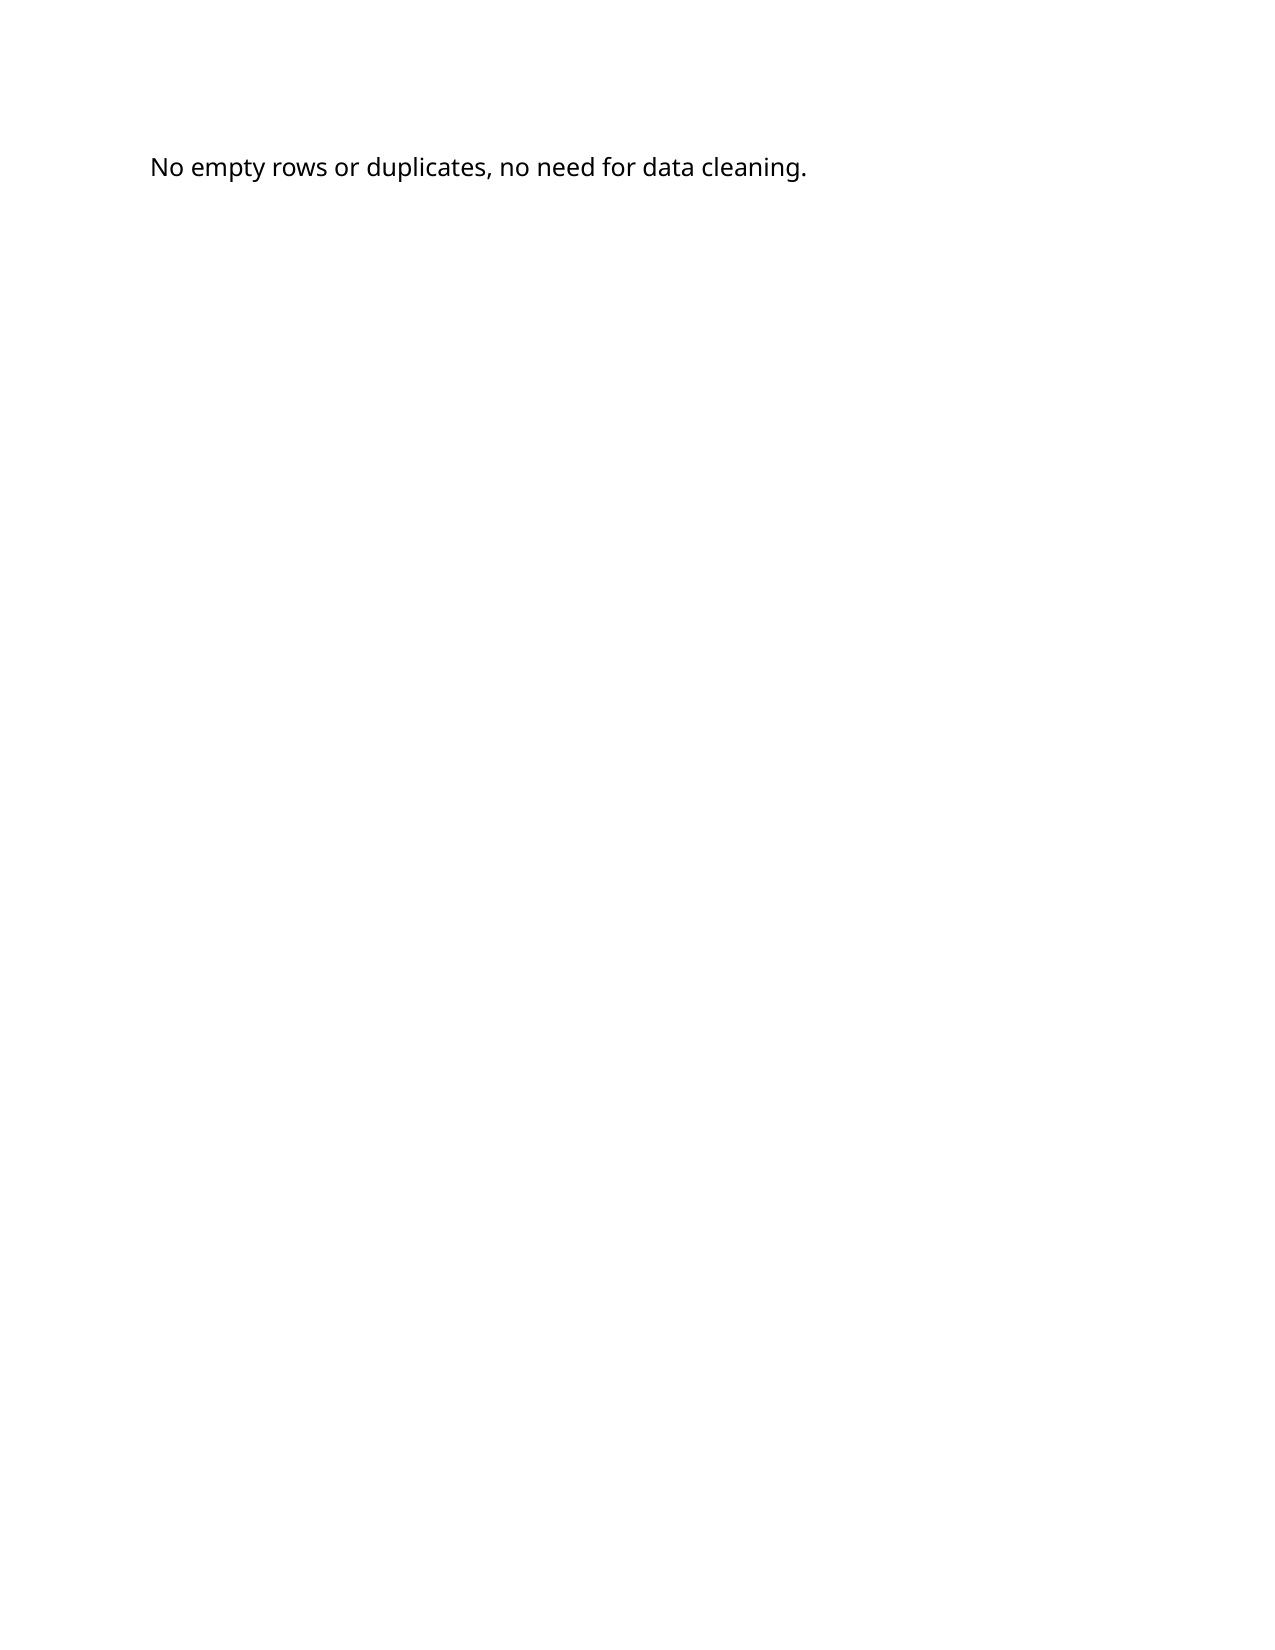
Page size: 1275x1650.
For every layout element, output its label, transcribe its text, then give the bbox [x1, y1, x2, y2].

text No empty rows or duplicates, no need for data cleaning. [150, 150, 1125, 184]
